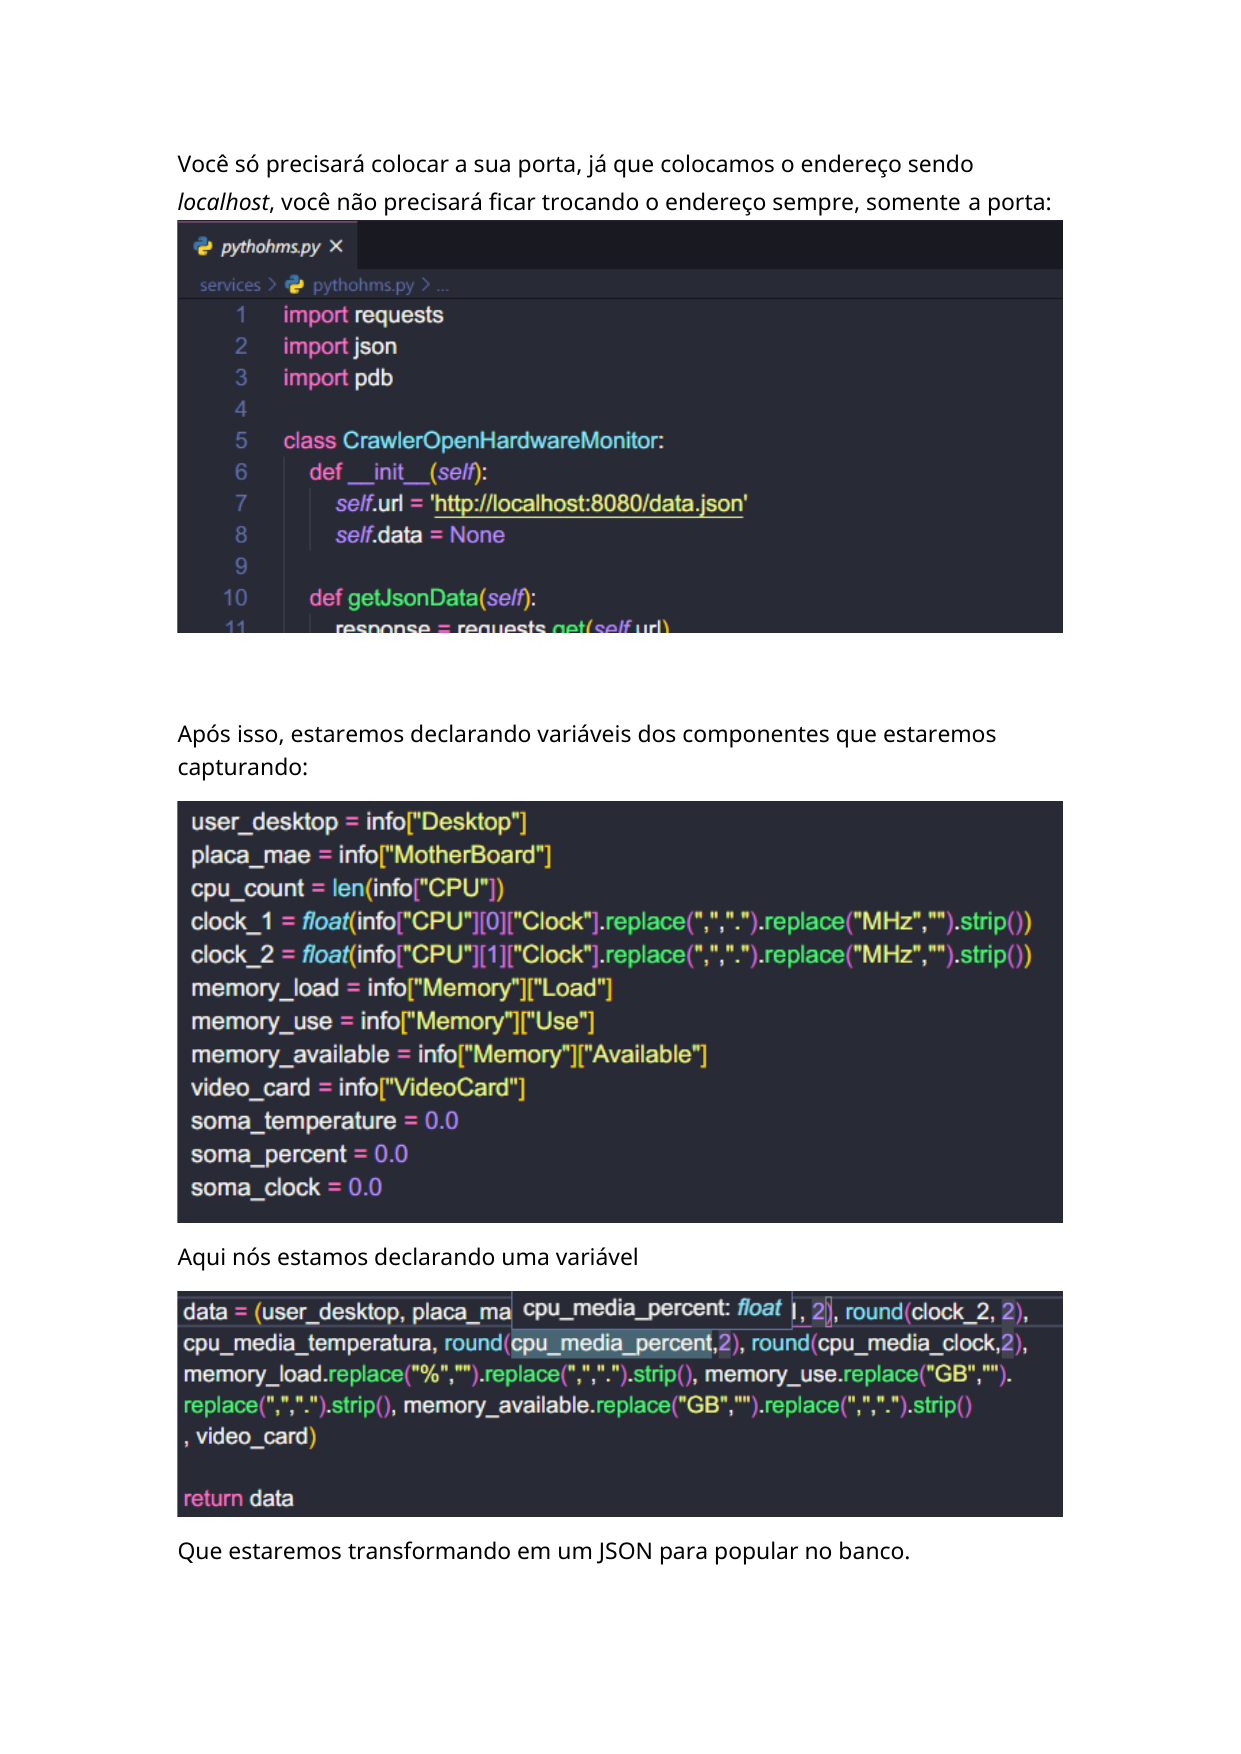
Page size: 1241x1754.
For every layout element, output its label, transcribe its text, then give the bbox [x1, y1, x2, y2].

text Aqui nós estamos declarando uma variável [177, 1241, 1063, 1272]
picture [177, 1291, 1063, 1517]
picture [177, 801, 1063, 1223]
text Após isso, estaremos declarando variáveis dos componentes que estaremos capturando: [177, 717, 1063, 782]
text Você só precisará colocar a sua porta, já que colocamos o endereço sendo localhost, você não precisará ficar trocando o endereço sempre, somente a porta: [177, 148, 1063, 220]
text Que estaremos transformando em um JSON para popular no banco. [177, 1535, 1063, 1566]
picture [177, 220, 1063, 633]
